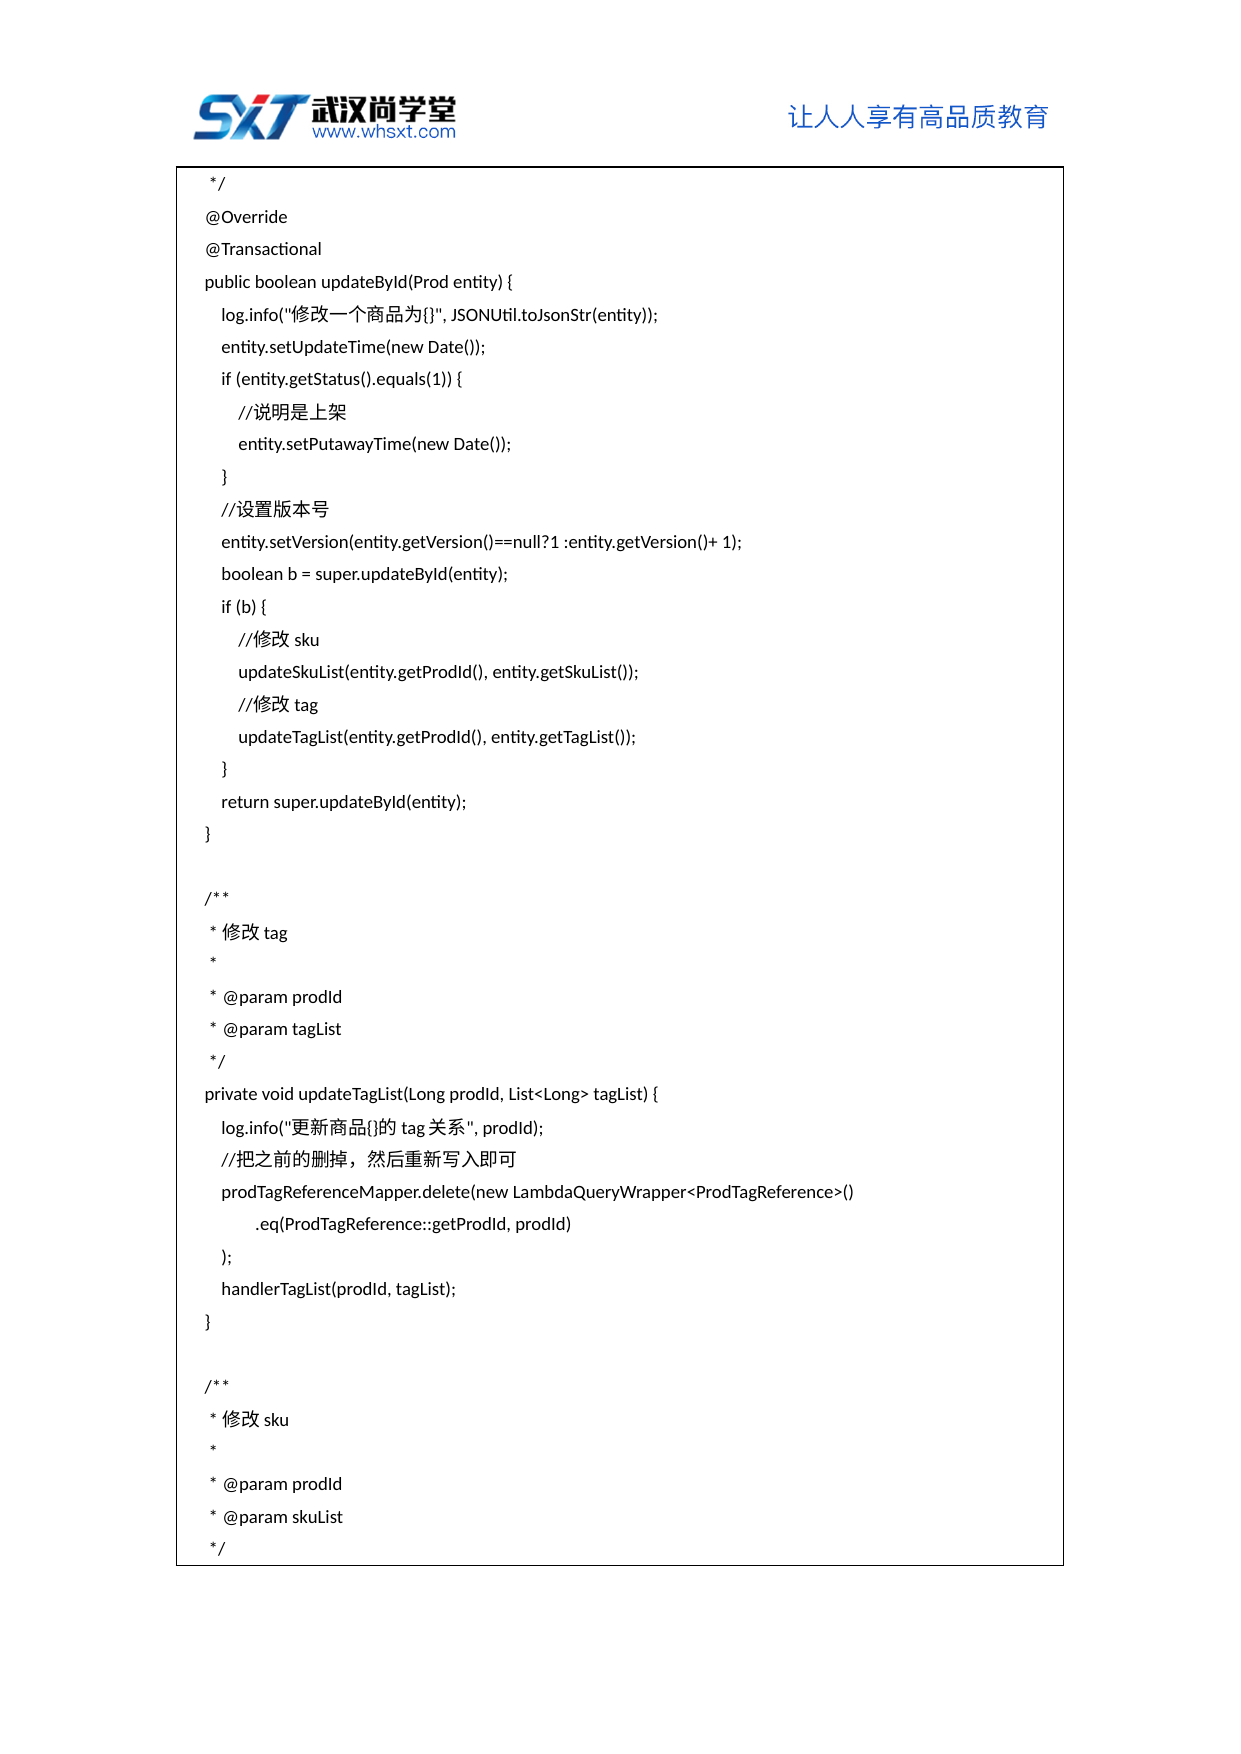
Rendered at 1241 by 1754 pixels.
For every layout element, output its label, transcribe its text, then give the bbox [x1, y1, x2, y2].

picture [187, 90, 1053, 157]
